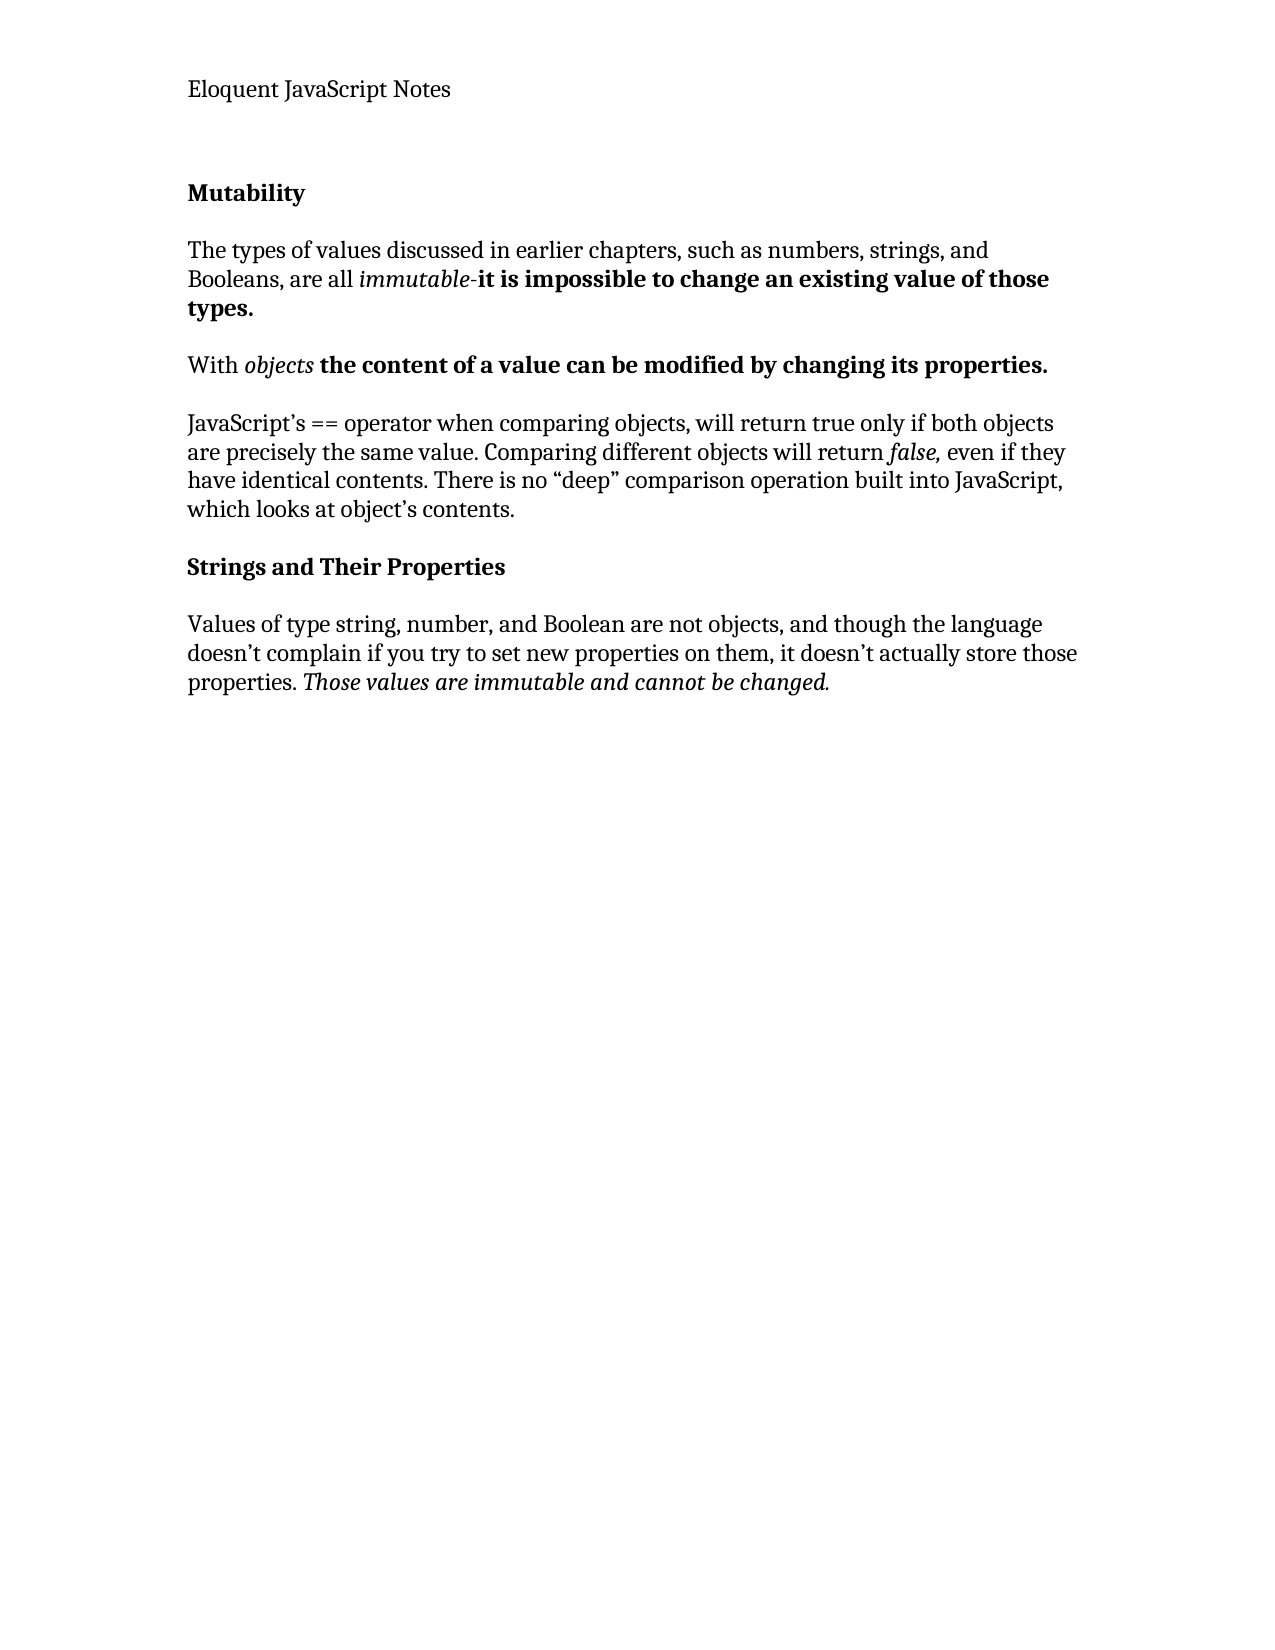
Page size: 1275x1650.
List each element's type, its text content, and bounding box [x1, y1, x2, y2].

text Values of type string, number, and Boolean are not objects, and though the language doesn’t complain if you try to set new properties on them, it doesn’t actually store those properties. Those values are immutable and cannot be changed. [187, 610, 1087, 696]
text JavaScript’s == operator when comparing objects, will return true only if both objects are precisely the same value. Comparing different objects will return false, even if they have identical contents. There is no “deep” comparison operation built into JavaScript, which looks at object’s contents. [187, 409, 1087, 524]
text The types of values discussed in earlier chapters, such as numbers, strings, and Booleans, are all immutable-it is impossible to change an existing value of those types. [187, 236, 1087, 322]
text Mutability [187, 179, 1087, 207]
text Strings and Their Properties [187, 552, 1087, 581]
text With objects the content of a value can be modified by changing its properties. [187, 351, 1087, 380]
